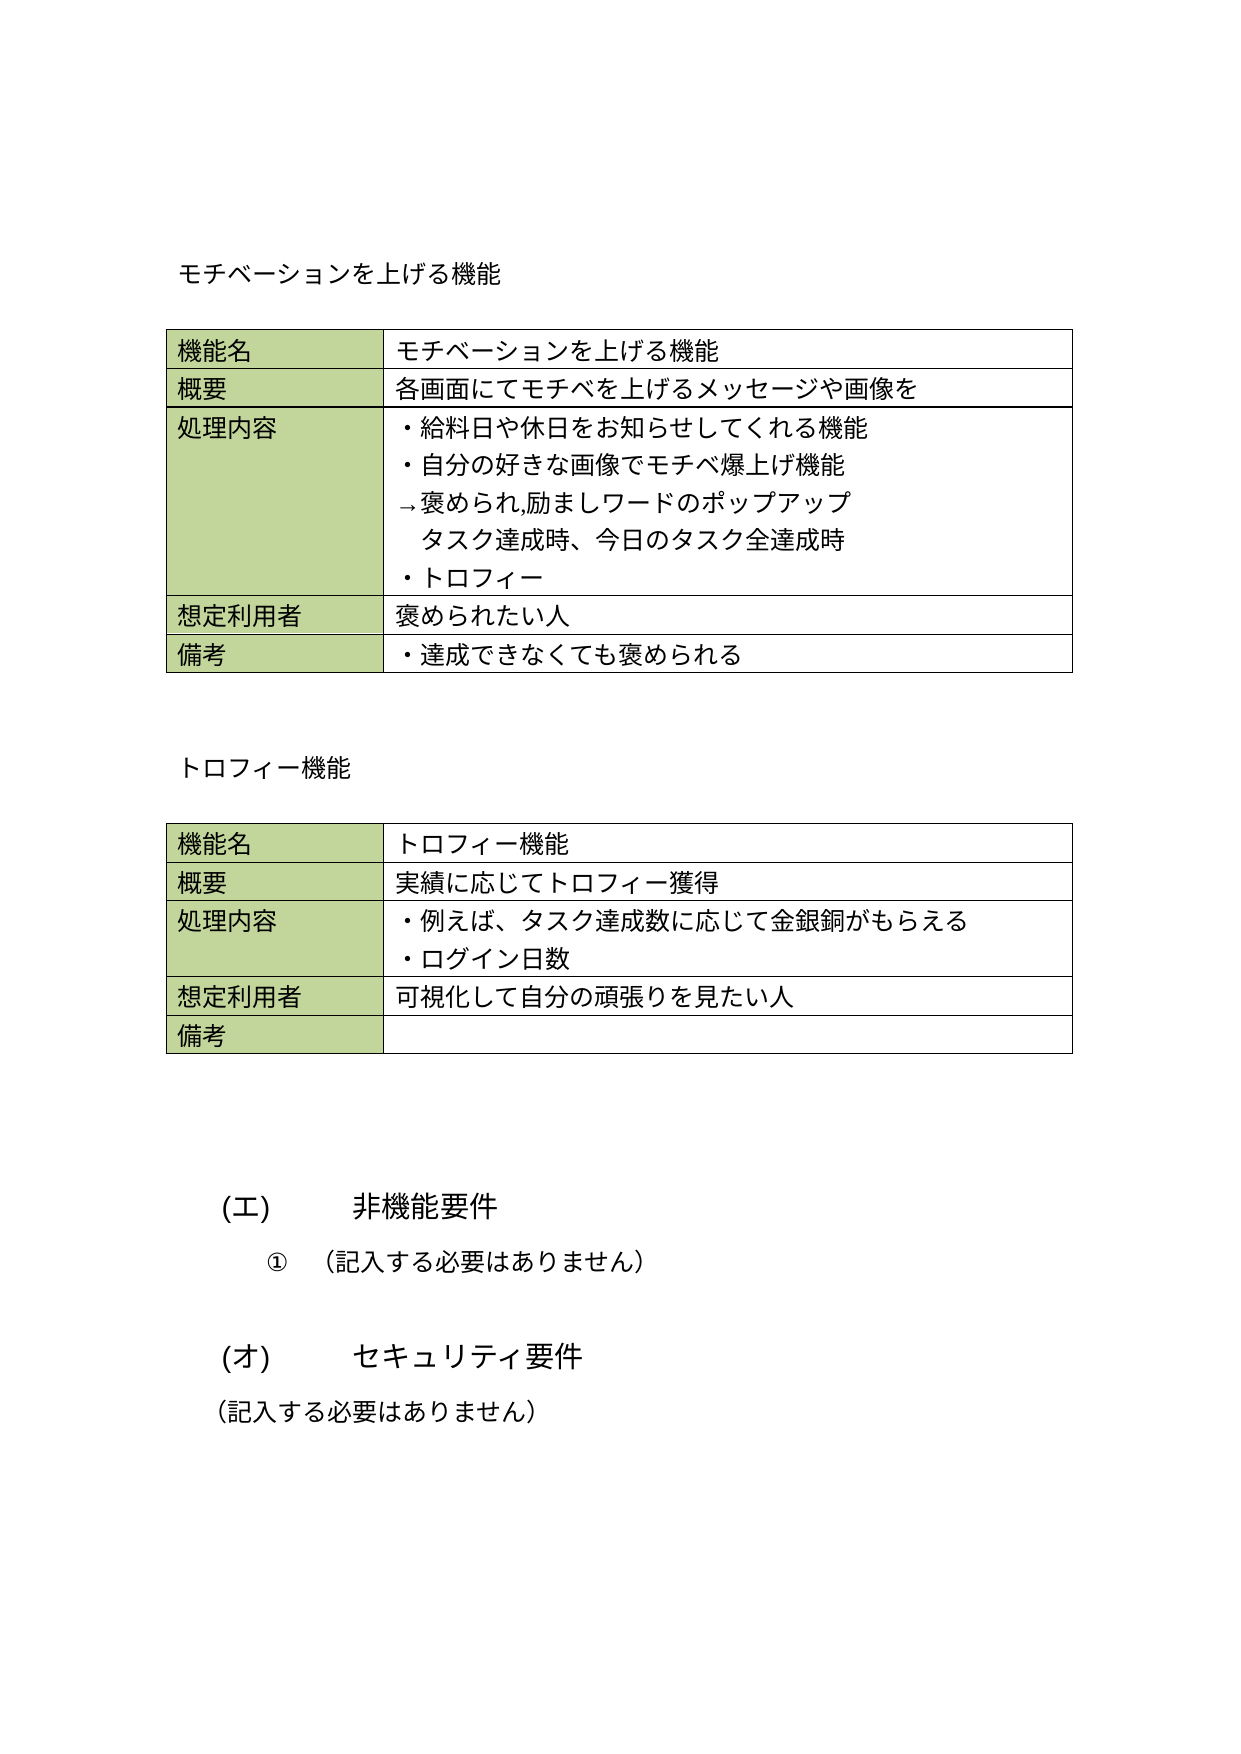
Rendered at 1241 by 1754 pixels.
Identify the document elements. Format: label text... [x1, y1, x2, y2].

table_cell 概要 [167, 863, 383, 900]
table_header 機能名 [167, 330, 383, 368]
table_cell ・給料日や休日をお知らせしてくれる機能 ・自分の好きな画像でモチベ爆上げ機能 →褒められ,励ましワードのポップアップ タスク達成時、今日のタスク全達成時 ・トロフィー [384, 408, 1072, 595]
table_header 機能名 [167, 824, 383, 862]
table_header トロフィー機能 [384, 824, 1072, 862]
table_cell [384, 1016, 1072, 1053]
table_cell 概要 [167, 369, 383, 406]
subtitle 非機能要件 [221, 1167, 1063, 1242]
subtitle （記入する必要はありません） [266, 1242, 1063, 1279]
table_cell 備考 [167, 1016, 383, 1053]
table_header モチベーションを上げる機能 [384, 330, 1072, 368]
table_cell 想定利用者 [167, 596, 383, 633]
table_cell ・例えば、タスク達成数に応じて金銀銅がもらえる ・ログイン日数 [384, 901, 1072, 976]
text （記入する必要はありません） [177, 1392, 1063, 1429]
table_cell 実績に応じてトロフィー獲得 [384, 863, 1072, 900]
subtitle トロフィー機能 [177, 748, 1063, 786]
table_cell 各画面にてモチベを上げるメッセージや画像を [384, 369, 1072, 406]
table_cell 処理内容 [167, 901, 383, 976]
subtitle モチベーションを上げる機能 [177, 254, 1063, 292]
table_cell ・達成できなくても褒められる [384, 635, 1072, 672]
table_cell 想定利用者 [167, 977, 383, 1015]
table_cell 備考 [167, 635, 383, 672]
table_cell 褒められたい人 [384, 596, 1072, 633]
subtitle セキュリティ要件 [221, 1317, 1063, 1392]
table_cell 可視化して自分の頑張りを見たい人 [384, 977, 1072, 1015]
table_cell 処理内容 [167, 408, 383, 595]
